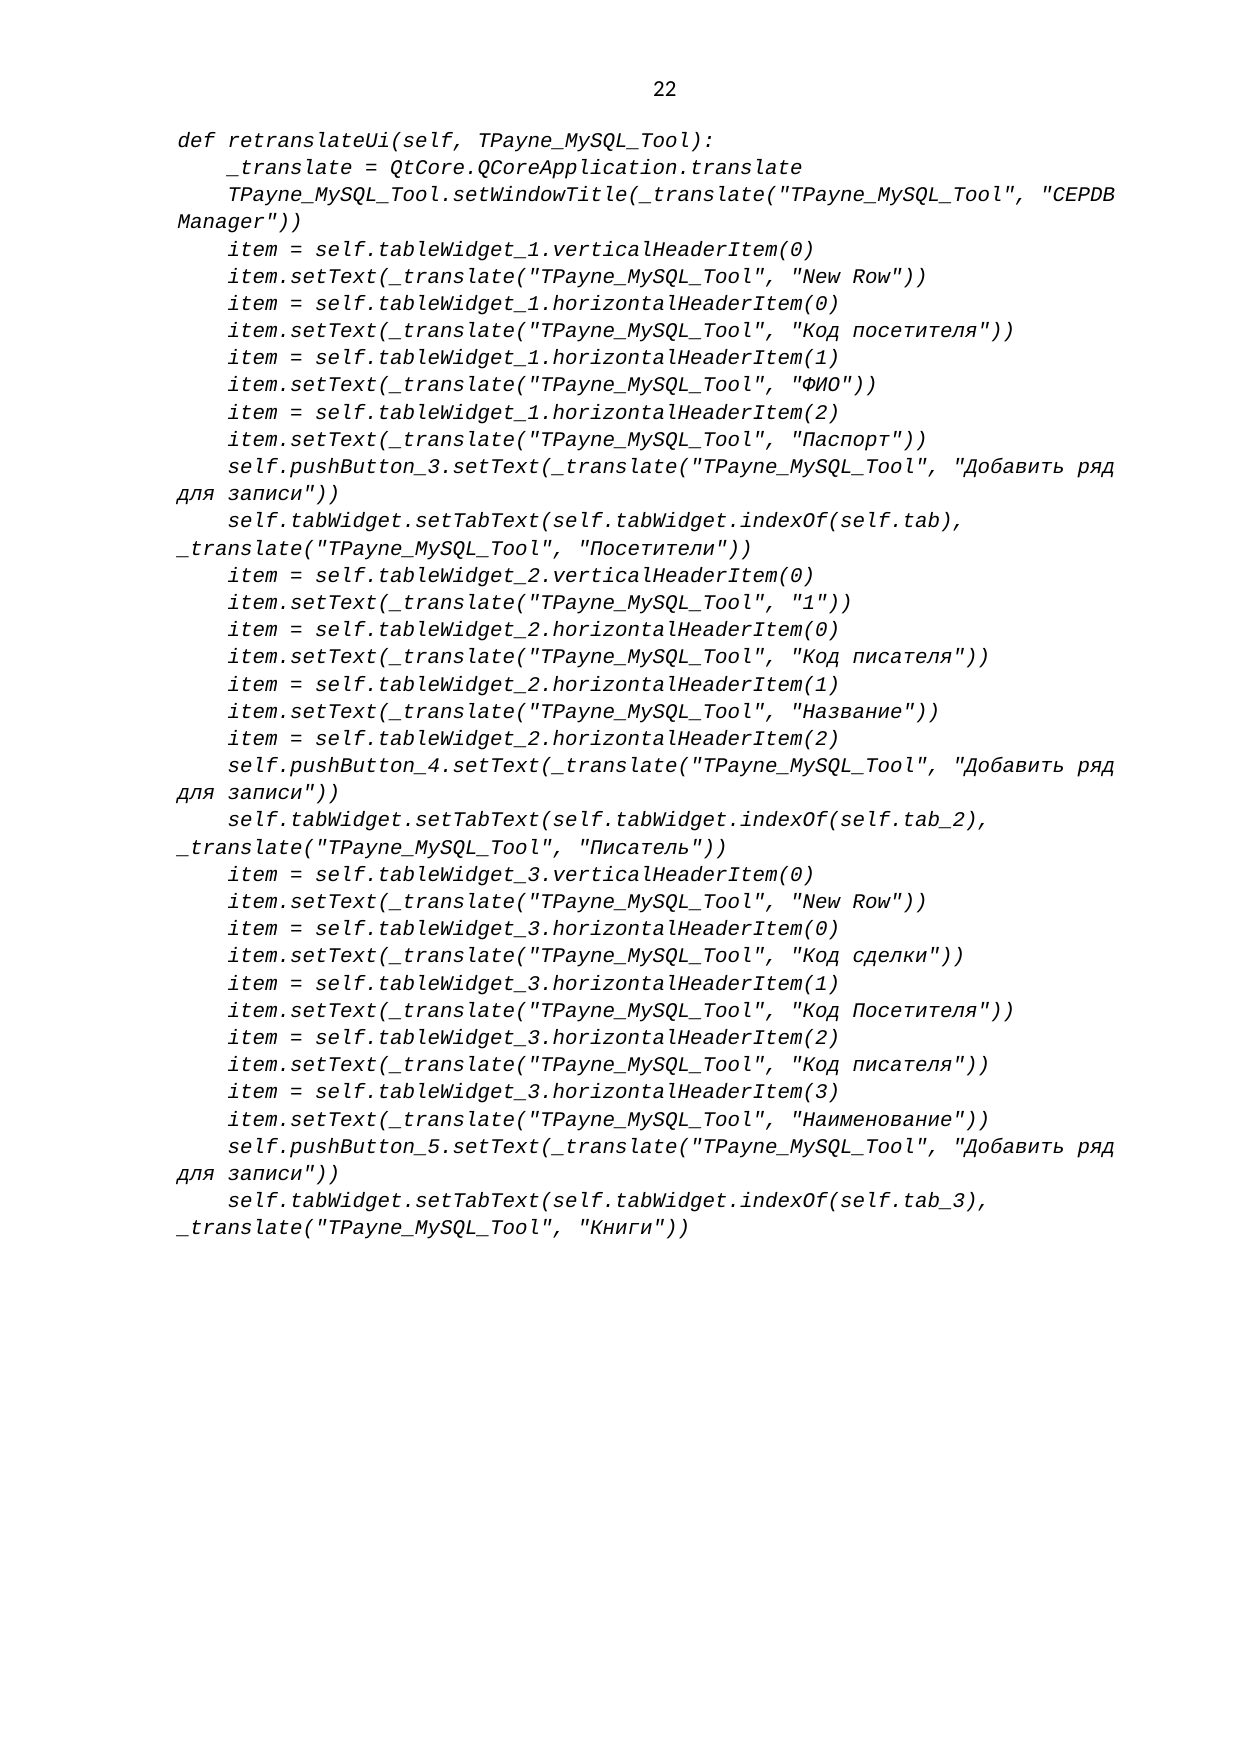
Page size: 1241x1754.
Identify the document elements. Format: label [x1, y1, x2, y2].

text [177, 130, 1152, 1273]
